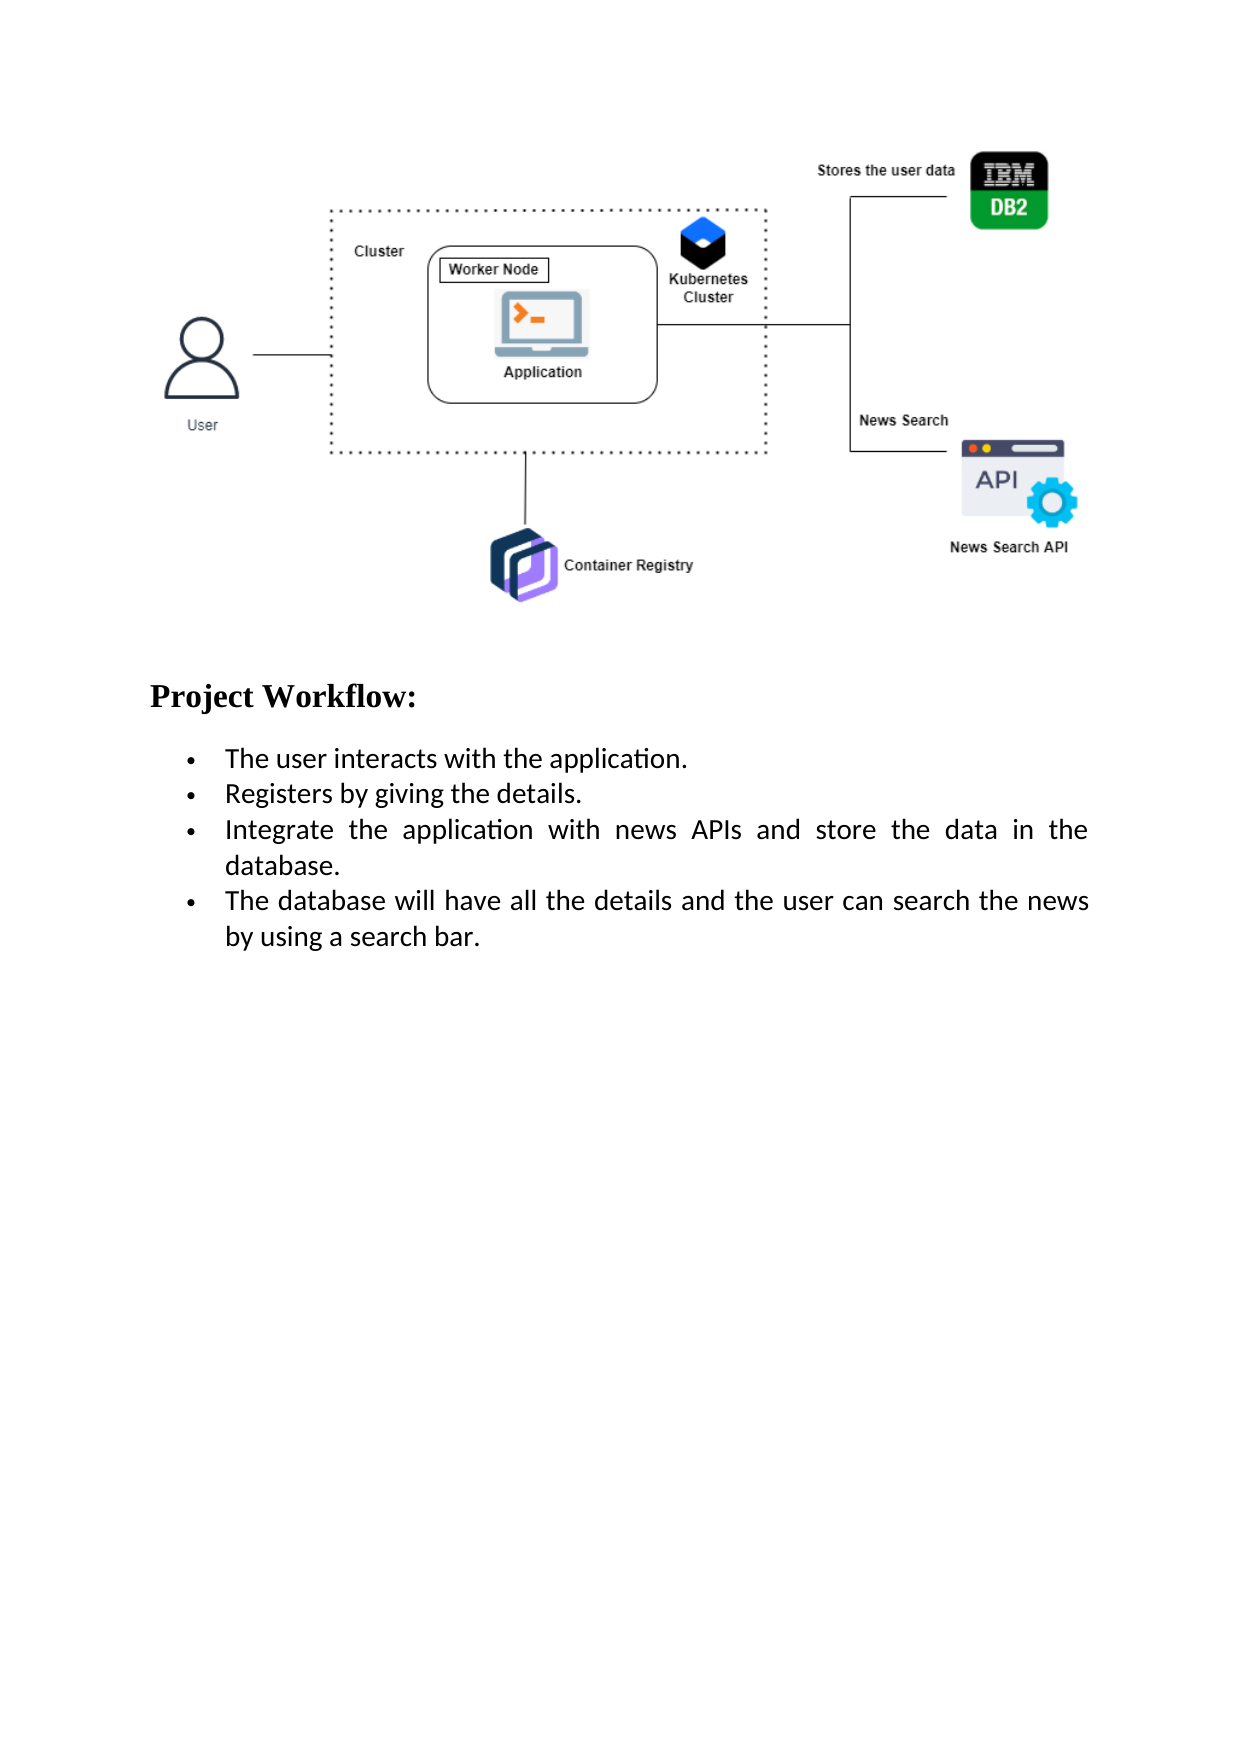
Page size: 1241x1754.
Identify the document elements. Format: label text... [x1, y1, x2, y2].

list Registers by giving the details. [187, 776, 1090, 811]
list The database will have all the details and the user can search the news by using a search bar. [187, 882, 1090, 954]
list The user interacts with the application. [187, 740, 1090, 776]
text Project Workflow: [150, 677, 1090, 715]
picture [150, 150, 1091, 608]
list Integrate the application with news APIs and store the data in the database. [187, 811, 1090, 882]
